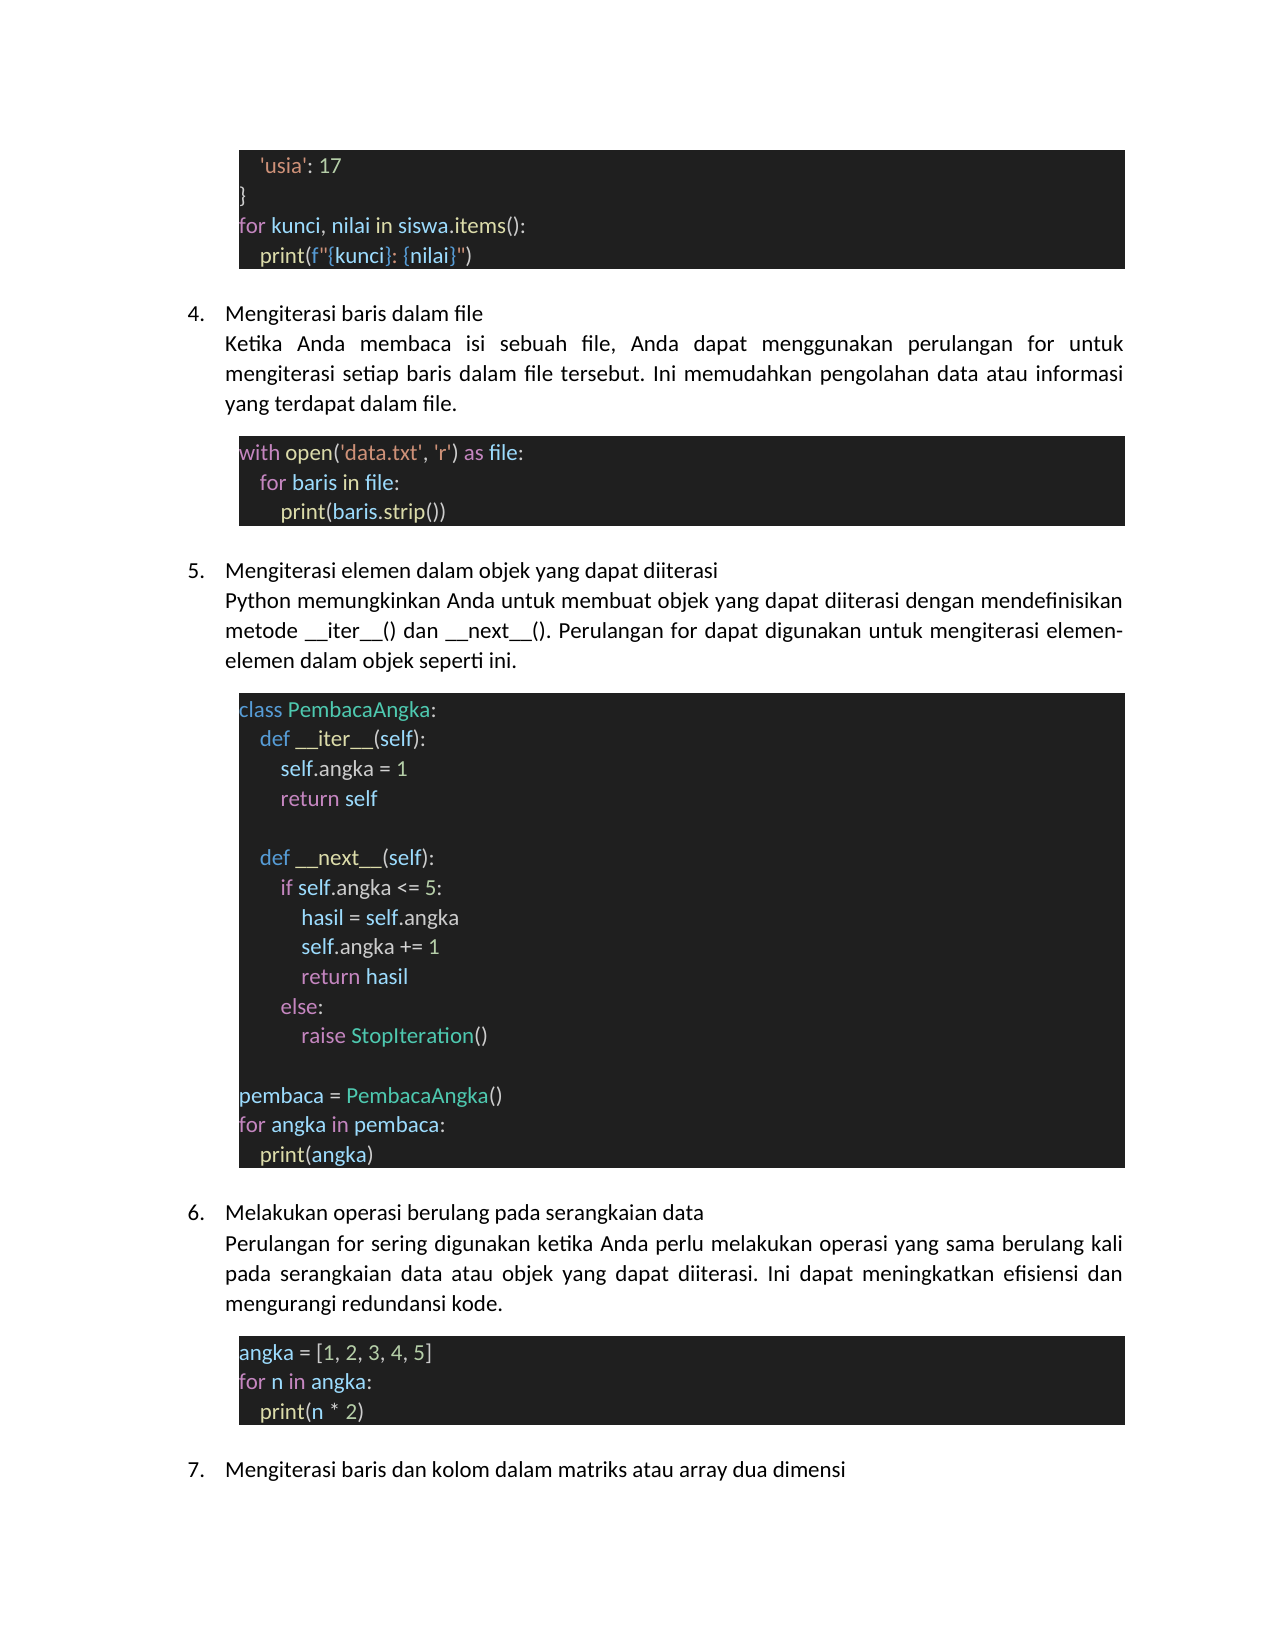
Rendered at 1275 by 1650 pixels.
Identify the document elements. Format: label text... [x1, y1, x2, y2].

text pembaca = PembacaAngka() [239, 1079, 1125, 1109]
text self.angka = 1 [239, 753, 1125, 782]
text for n in angka: [239, 1366, 1125, 1395]
text with open('data.txt', 'r') as file: [239, 436, 1125, 466]
text class PembacaAngka: [239, 693, 1125, 723]
list Perulangan for sering digunakan ketika Anda perlu melakukan operasi yang sama berulang kali pada serangkaian data atau objek yang dapat diiterasi. Ini dapat meningkatkan efisiensi dan mengurangi redundansi kode. [225, 1229, 1125, 1317]
text def __next__(self): [239, 842, 1125, 871]
list Mengiterasi elemen dalam objek yang dapat diiterasi [187, 556, 1125, 584]
text print(angka) [239, 1138, 1125, 1168]
text 'usia': 17 [239, 150, 1125, 180]
list Melakukan operasi berulang pada serangkaian data [187, 1198, 1125, 1226]
list Python memungkinkan Anda untuk membuat objek yang dapat diiterasi dengan mendefinisikan metode __iter__() dan __next__(). Perulangan for dapat digunakan untuk mengiterasi elemen-elemen dalam objek seperti ini. [225, 586, 1125, 674]
text for kunci, nilai in siswa.items(): [239, 209, 1125, 239]
text for baris in file: [239, 466, 1125, 496]
text for angka in pembaca: [239, 1109, 1125, 1138]
text raise StopIteration() [239, 1020, 1125, 1049]
list Ketika Anda membaca isi sebuah file, Anda dapat menggunakan perulangan for untuk mengiterasi setiap baris dalam file tersebut. Ini memudahkan pengolahan data atau informasi yang terdapat dalam file. [225, 329, 1125, 418]
text return self [239, 782, 1125, 812]
text angka = [1, 2, 3, 4, 5] [239, 1336, 1125, 1366]
text hasil = self.angka [239, 901, 1125, 931]
list Mengiterasi baris dan kolom dalam matriks atau array dua dimensi [187, 1455, 1125, 1483]
text print(f"{kunci}: {nilai}") [239, 239, 1125, 269]
text if self.angka <= 5: [239, 871, 1125, 901]
text self.angka += 1 [239, 931, 1125, 960]
list Mengiterasi baris dalam file [187, 299, 1125, 327]
text else: [239, 990, 1125, 1020]
text } [239, 180, 1125, 209]
text print(baris.strip()) [239, 496, 1125, 526]
text print(n * 2) [239, 1395, 1125, 1425]
text return hasil [239, 960, 1125, 990]
text def __iter__(self): [239, 723, 1125, 753]
